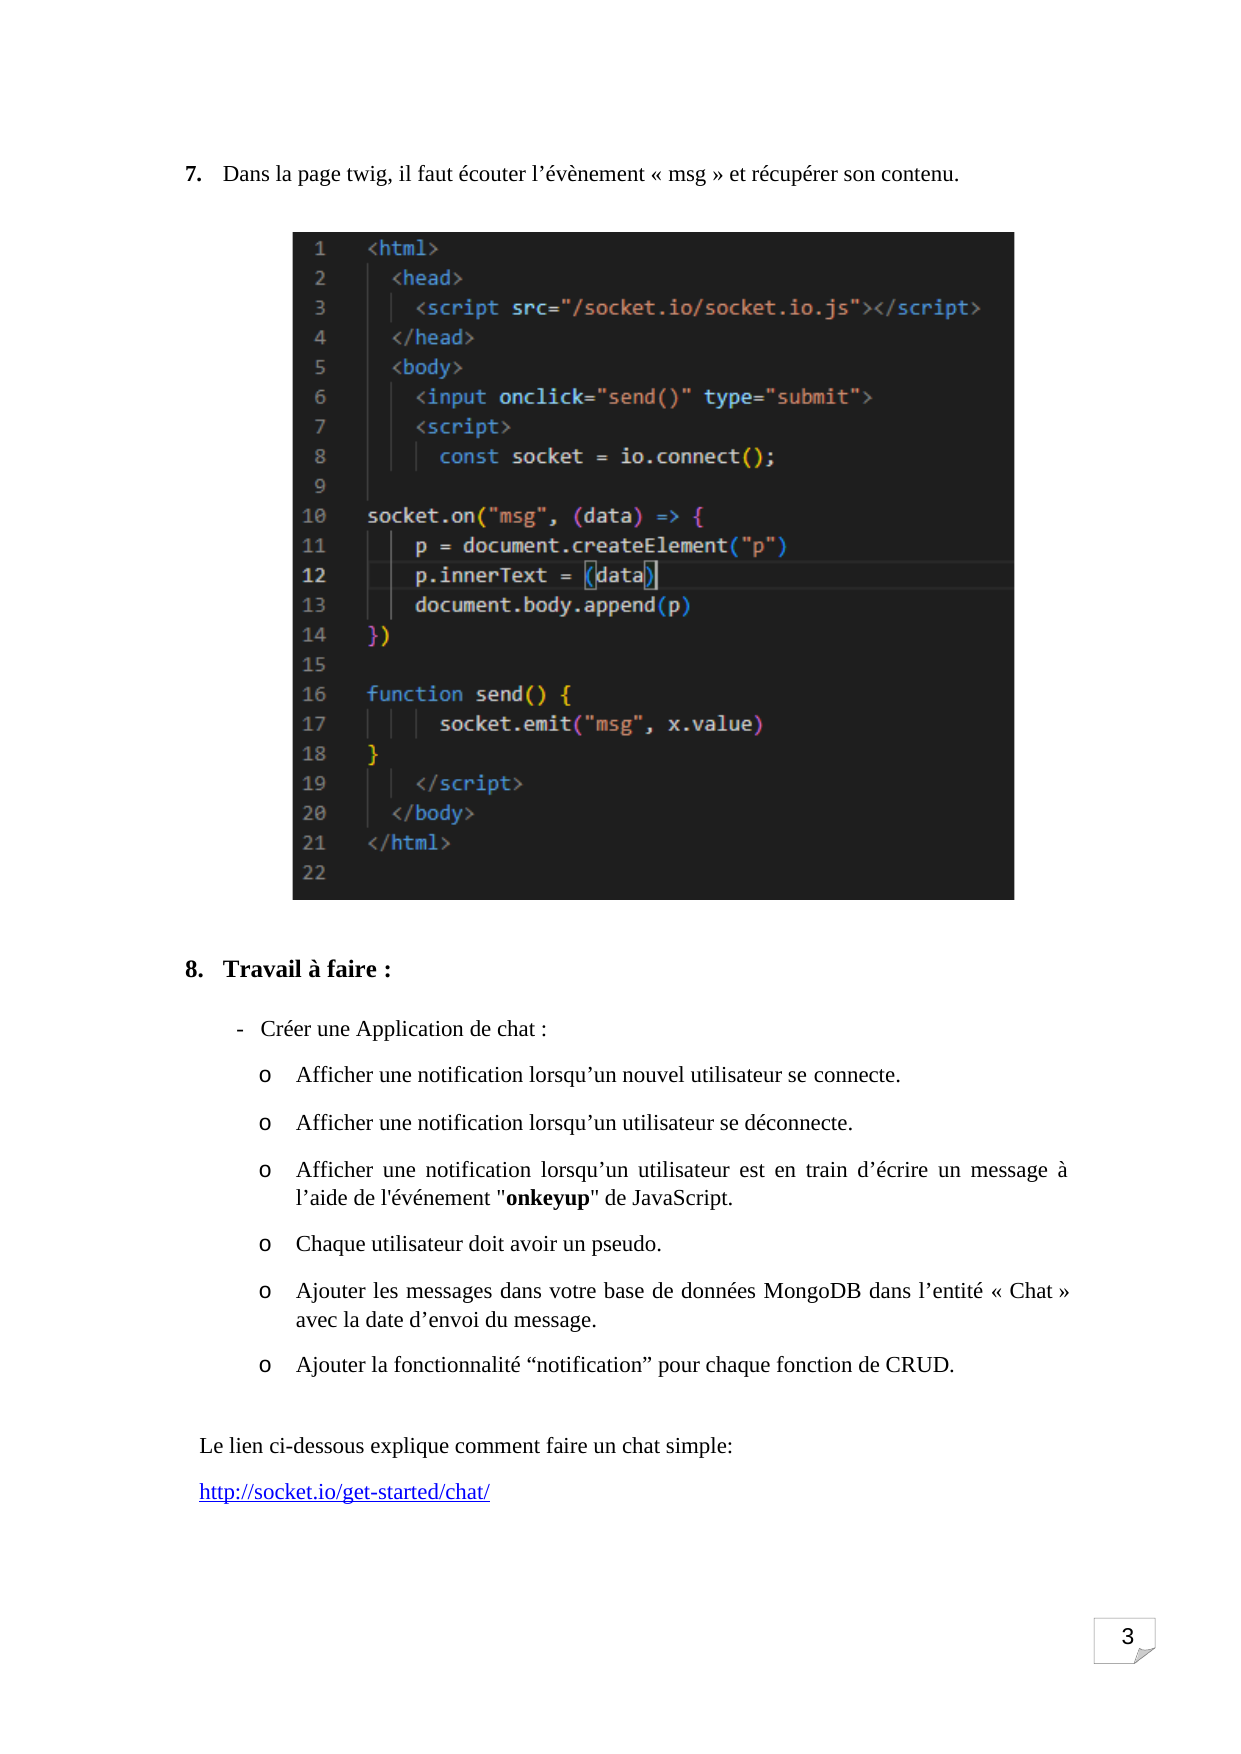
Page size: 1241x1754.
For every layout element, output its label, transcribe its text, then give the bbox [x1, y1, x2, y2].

picture [1134, 1647, 1153, 1659]
text Le lien ci-dessous explique comment faire un chat simple: [169, 1432, 1196, 1458]
list Afficher une notification lorsqu’un utilisateur se déconnecte. [258, 1108, 1070, 1137]
list Ajouter la fonctionnalité “notification” pour chaque fonction de CRUD. [258, 1351, 1070, 1379]
list http://socket.io/get-started/chat/ [169, 1478, 1070, 1504]
picture [1136, 1649, 1156, 1664]
list Travail à faire : [185, 954, 1196, 983]
list Créer une Application de chat : [223, 1015, 1196, 1042]
list Afficher une notification lorsqu’un utilisateur est en train d’écrire un message à l’aide de l'événement "onkeyup" de JavaScript. [258, 1156, 1070, 1211]
picture [292, 232, 1015, 900]
list Afficher une notification lorsqu’un nouvel utilisateur se connecte. [258, 1061, 1070, 1089]
list Dans la page twig, il faut écouter l’évènement « msg » et récupérer son contenu. [185, 160, 1196, 187]
list Ajouter les messages dans votre base de données MongoDB dans l’entité « Chat » avec la date d’envoi du message. [258, 1277, 1070, 1332]
picture [1136, 1650, 1150, 1661]
list Chaque utilisateur doit avoir un pseudo. [258, 1230, 1070, 1258]
